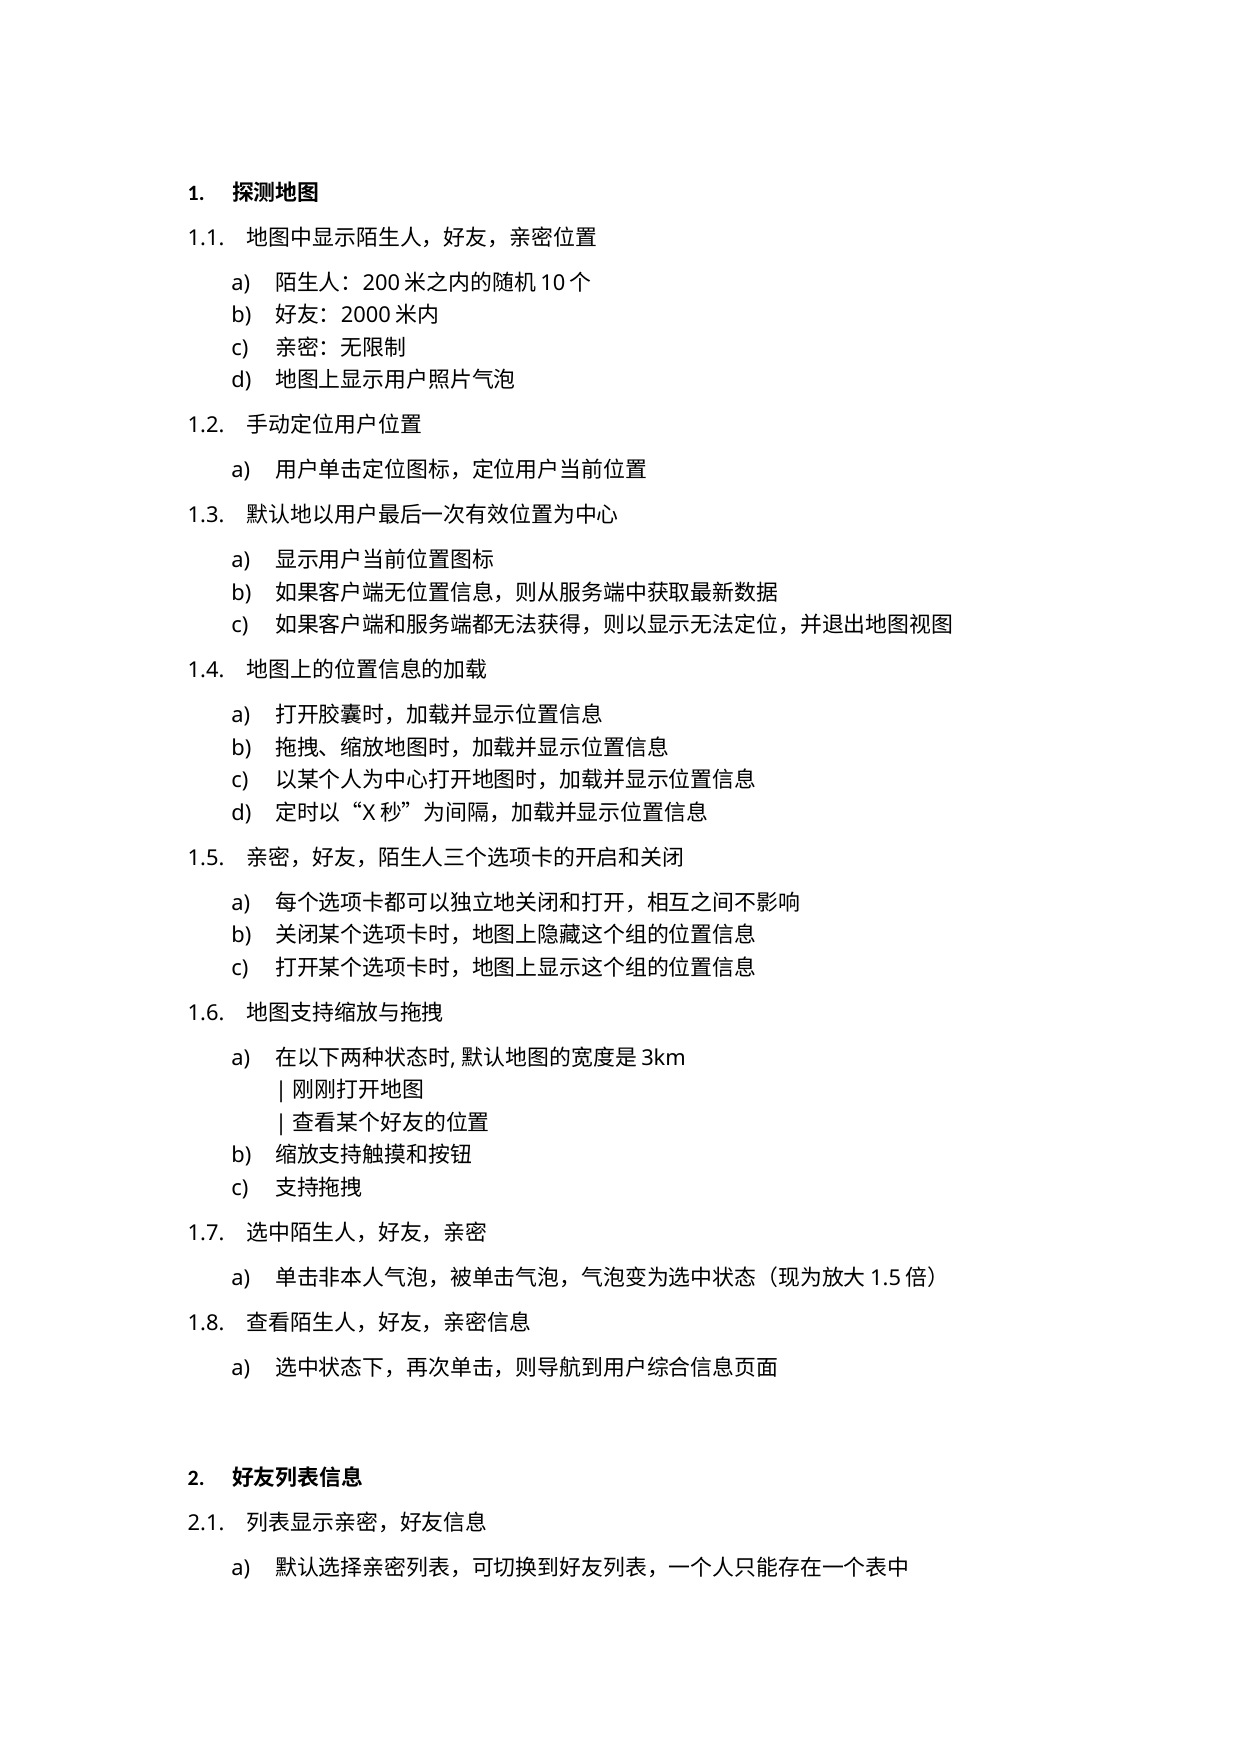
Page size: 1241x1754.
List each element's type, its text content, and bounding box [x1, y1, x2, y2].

subtitle 列表显示亲密，好友信息 [187, 1504, 1053, 1537]
list 选中状态下，再次单击，则导航到用户综合信息页面 [231, 1349, 1053, 1382]
subtitle 地图上的位置信息的加载 [187, 652, 1053, 684]
subtitle 地图支持缩放与拖拽 [187, 994, 1053, 1027]
list 定时以“X秒”为间隔，加载并显示位置信息 [231, 794, 1053, 827]
list 如果客户端无位置信息，则从服务端中获取最新数据 [231, 574, 1053, 607]
list 显示用户当前位置图标 [231, 542, 1053, 574]
list 打开胶囊时，加载并显示位置信息 [231, 697, 1053, 729]
list 地图上显示用户照片气泡 [231, 362, 1053, 394]
list 单击非本人气泡，被单击气泡，气泡变为选中状态（现为放大1.5倍） [231, 1259, 1053, 1292]
subtitle 探测地图 [187, 174, 1053, 207]
subtitle 地图中显示陌生人，好友，亲密位置 [187, 219, 1053, 252]
list | 查看某个好友的位置 [275, 1104, 1053, 1137]
list 缩放支持触摸和按钮 [231, 1137, 1053, 1169]
subtitle 亲密，好友，陌生人三个选项卡的开启和关闭 [187, 839, 1053, 872]
list 在以下两种状态时, 默认地图的宽度是3km [231, 1039, 1053, 1072]
list 支持拖拽 [231, 1169, 1053, 1202]
list 拖拽、缩放地图时，加载并显示位置信息 [231, 729, 1053, 762]
subtitle 手动定位用户位置 [187, 407, 1053, 439]
list | 刚刚打开地图 [275, 1072, 1053, 1104]
list 用户单击定位图标，定位用户当前位置 [231, 452, 1053, 484]
subtitle 好友列表信息 [187, 1459, 1053, 1492]
subtitle 选中陌生人，好友，亲密 [187, 1214, 1053, 1247]
list 亲密：无限制 [231, 329, 1053, 362]
list 好友：2000米内 [231, 297, 1053, 329]
subtitle 查看陌生人，好友，亲密信息 [187, 1304, 1053, 1337]
list 以某个人为中心打开地图时，加载并显示位置信息 [231, 762, 1053, 794]
list 默认选择亲密列表，可切换到好友列表，一个人只能存在一个表中 [231, 1549, 1053, 1582]
subtitle 默认地以用户最后一次有效位置为中心 [187, 497, 1053, 529]
list 陌生人：200米之内的随机10个 [231, 264, 1053, 297]
list 打开某个选项卡时，地图上显示这个组的位置信息 [231, 949, 1053, 982]
list 关闭某个选项卡时，地图上隐藏这个组的位置信息 [231, 917, 1053, 949]
list 如果客户端和服务端都无法获得，则以显示无法定位，并退出地图视图 [231, 607, 1053, 639]
list 每个选项卡都可以独立地关闭和打开，相互之间不影响 [231, 884, 1053, 917]
